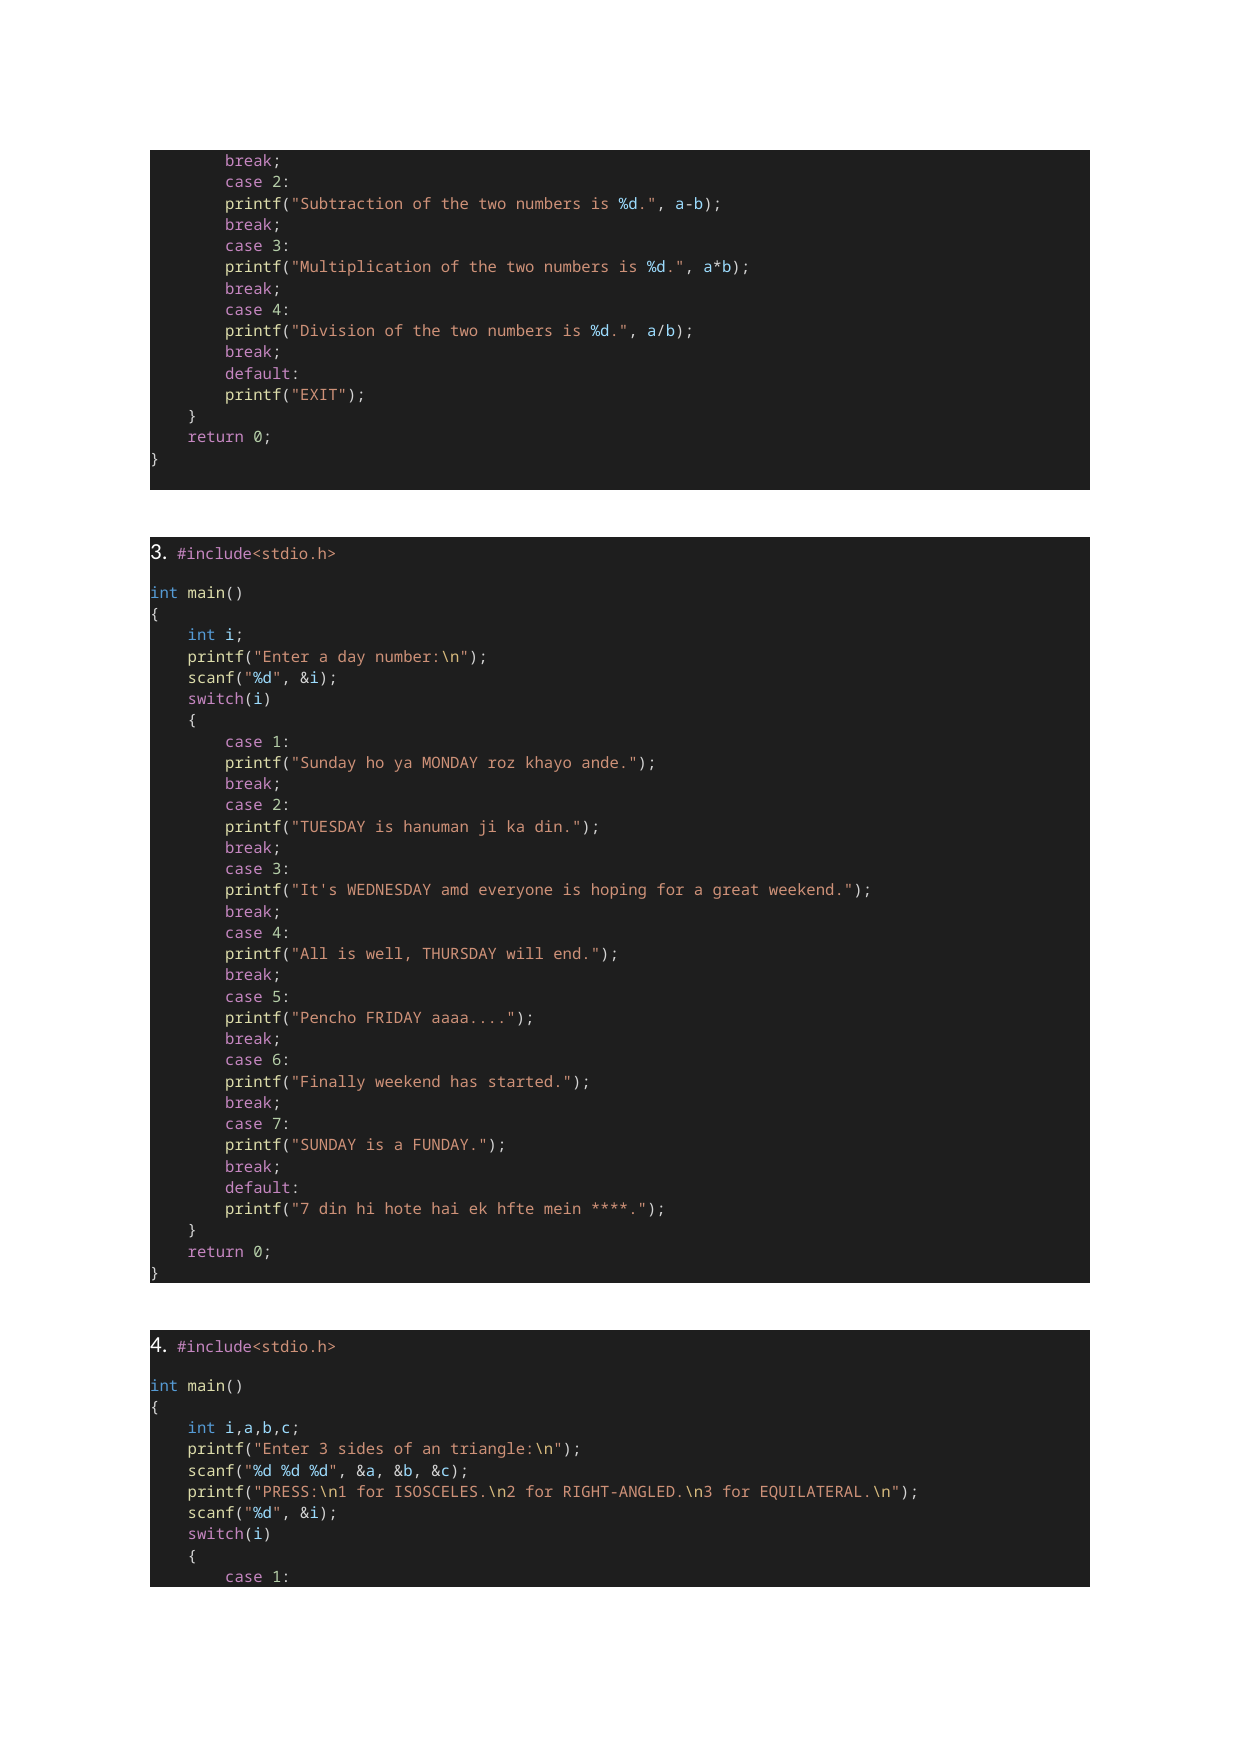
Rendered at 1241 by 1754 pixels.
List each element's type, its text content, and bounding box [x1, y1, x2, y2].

text printf("EXIT"); [150, 384, 1090, 405]
text } [150, 405, 1090, 426]
text case 1: [150, 730, 1090, 752]
text printf("Multiplication of the two numbers is %d.", a*b); [150, 256, 1090, 277]
text case 1: [150, 1566, 1090, 1587]
text printf("7 din hi hote hai ek hfte mein ****."); [150, 1198, 1090, 1219]
text case 4: [150, 299, 1090, 320]
text { [150, 603, 1090, 624]
text break; [150, 964, 1090, 985]
text } [150, 447, 1090, 469]
text int main() [150, 1374, 1090, 1396]
text case 2: [150, 171, 1090, 192]
text break; [150, 341, 1090, 362]
text break; [150, 773, 1090, 794]
text default: [150, 1177, 1090, 1198]
text case 6: [150, 1049, 1090, 1070]
text printf("Enter a day number:\n"); [150, 645, 1090, 667]
text return 0; [150, 426, 1090, 447]
text break; [150, 1155, 1090, 1177]
text printf("Subtraction of the two numbers is %d.", a-b); [150, 192, 1090, 214]
text break; [150, 150, 1090, 171]
text int i; [150, 624, 1090, 645]
text printf("TUESDAY is hanuman ji ka din."); [150, 815, 1090, 837]
text break; [150, 900, 1090, 922]
text printf("Finally weekend has started."); [150, 1070, 1090, 1092]
text scanf("%d %d %d", &a, &b, &c); [150, 1459, 1090, 1481]
text case 3: [150, 235, 1090, 256]
text case 4: [150, 922, 1090, 943]
text return 0; [150, 1240, 1090, 1262]
text 3. #include<stdio.h> [150, 537, 1090, 565]
text printf("PRESS:\n1 for ISOSCELES.\n2 for RIGHT-ANGLED.\n3 for EQUILATERAL.\n"); [150, 1481, 1090, 1502]
text switch(i) [150, 688, 1090, 709]
text printf("It's WEDNESDAY amd everyone is hoping for a great weekend."); [150, 879, 1090, 900]
text break; [150, 277, 1090, 299]
text case 2: [150, 794, 1090, 815]
text } [150, 1262, 1090, 1283]
text scanf("%d", &i); [150, 667, 1090, 688]
text printf("SUNDAY is a FUNDAY."); [150, 1134, 1090, 1155]
text printf("All is well, THURSDAY will end."); [150, 943, 1090, 964]
text int main() [150, 582, 1090, 603]
text case 7: [150, 1113, 1090, 1134]
text case 3: [150, 858, 1090, 879]
text switch(i) [150, 1523, 1090, 1544]
text } [150, 1219, 1090, 1240]
text { [150, 1396, 1090, 1417]
text break; [150, 837, 1090, 858]
text 4. #include<stdio.h> [150, 1330, 1090, 1358]
text printf("Enter 3 sides of an triangle:\n"); [150, 1438, 1090, 1459]
text { [150, 709, 1090, 730]
text default: [150, 362, 1090, 384]
text break; [150, 214, 1090, 235]
text int i,a,b,c; [150, 1417, 1090, 1438]
text break; [150, 1028, 1090, 1049]
text scanf("%d", &i); [150, 1502, 1090, 1523]
text printf("Division of the two numbers is %d.", a/b); [150, 320, 1090, 341]
text break; [150, 1092, 1090, 1113]
text printf("Pencho FRIDAY aaaa...."); [150, 1007, 1090, 1028]
text { [150, 1544, 1090, 1566]
text case 5: [150, 985, 1090, 1007]
text printf("Sunday ho ya MONDAY roz khayo ande."); [150, 752, 1090, 773]
